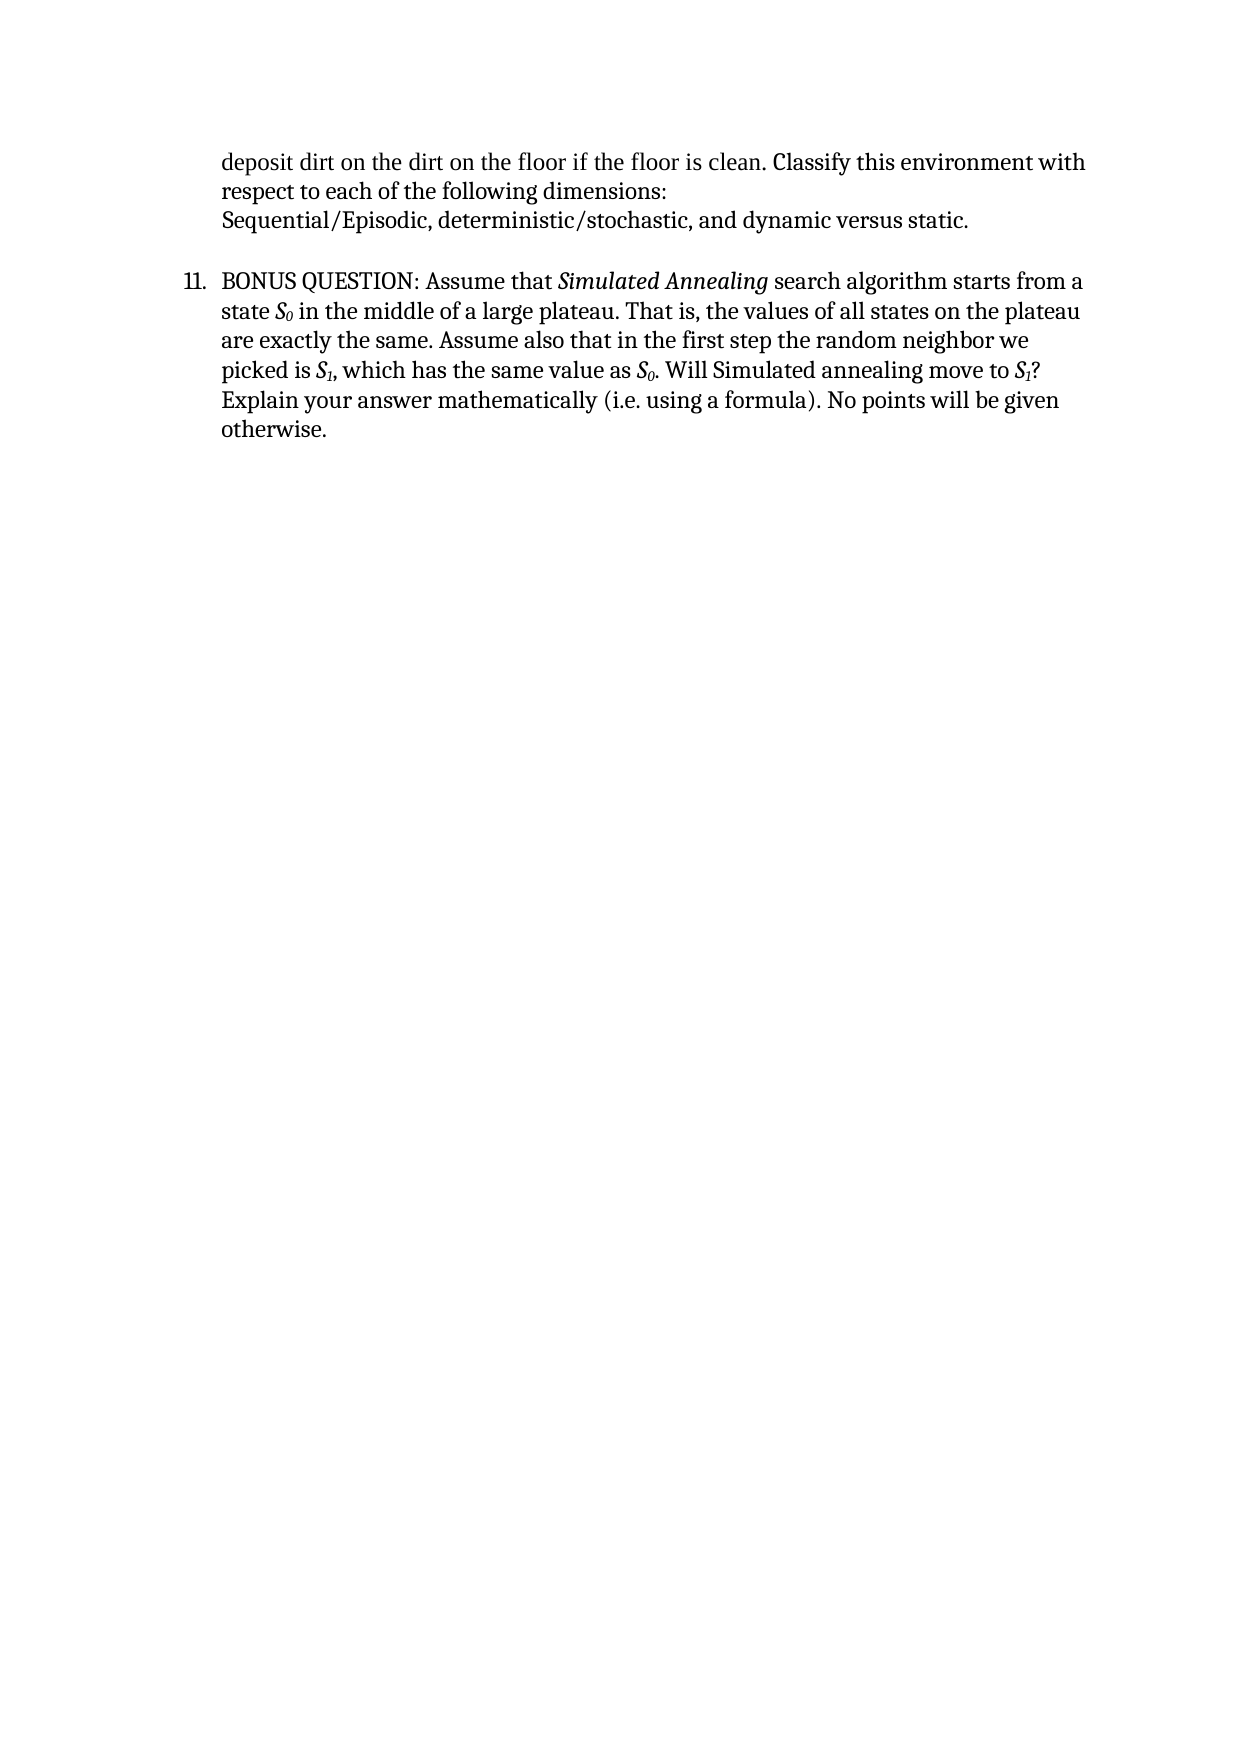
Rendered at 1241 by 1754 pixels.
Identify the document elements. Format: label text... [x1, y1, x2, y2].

list BONUS QUESTION: Assume that Simulated Annealing search algorithm starts from a state S0 in the middle of a large plateau. That is, the values of all states on the plateau are exactly the same. Assume also that in the first step the random neighbor we picked is S1, which has the same value as S0. Will Simulated annealing move to S1? Explain your answer mathematically (i.e. using a formula). No points will be given otherwise. [183, 267, 1094, 444]
text Sequential/Episodic, deterministic/stochastic, and dynamic versus static. [222, 206, 1094, 234]
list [183, 147, 1094, 206]
